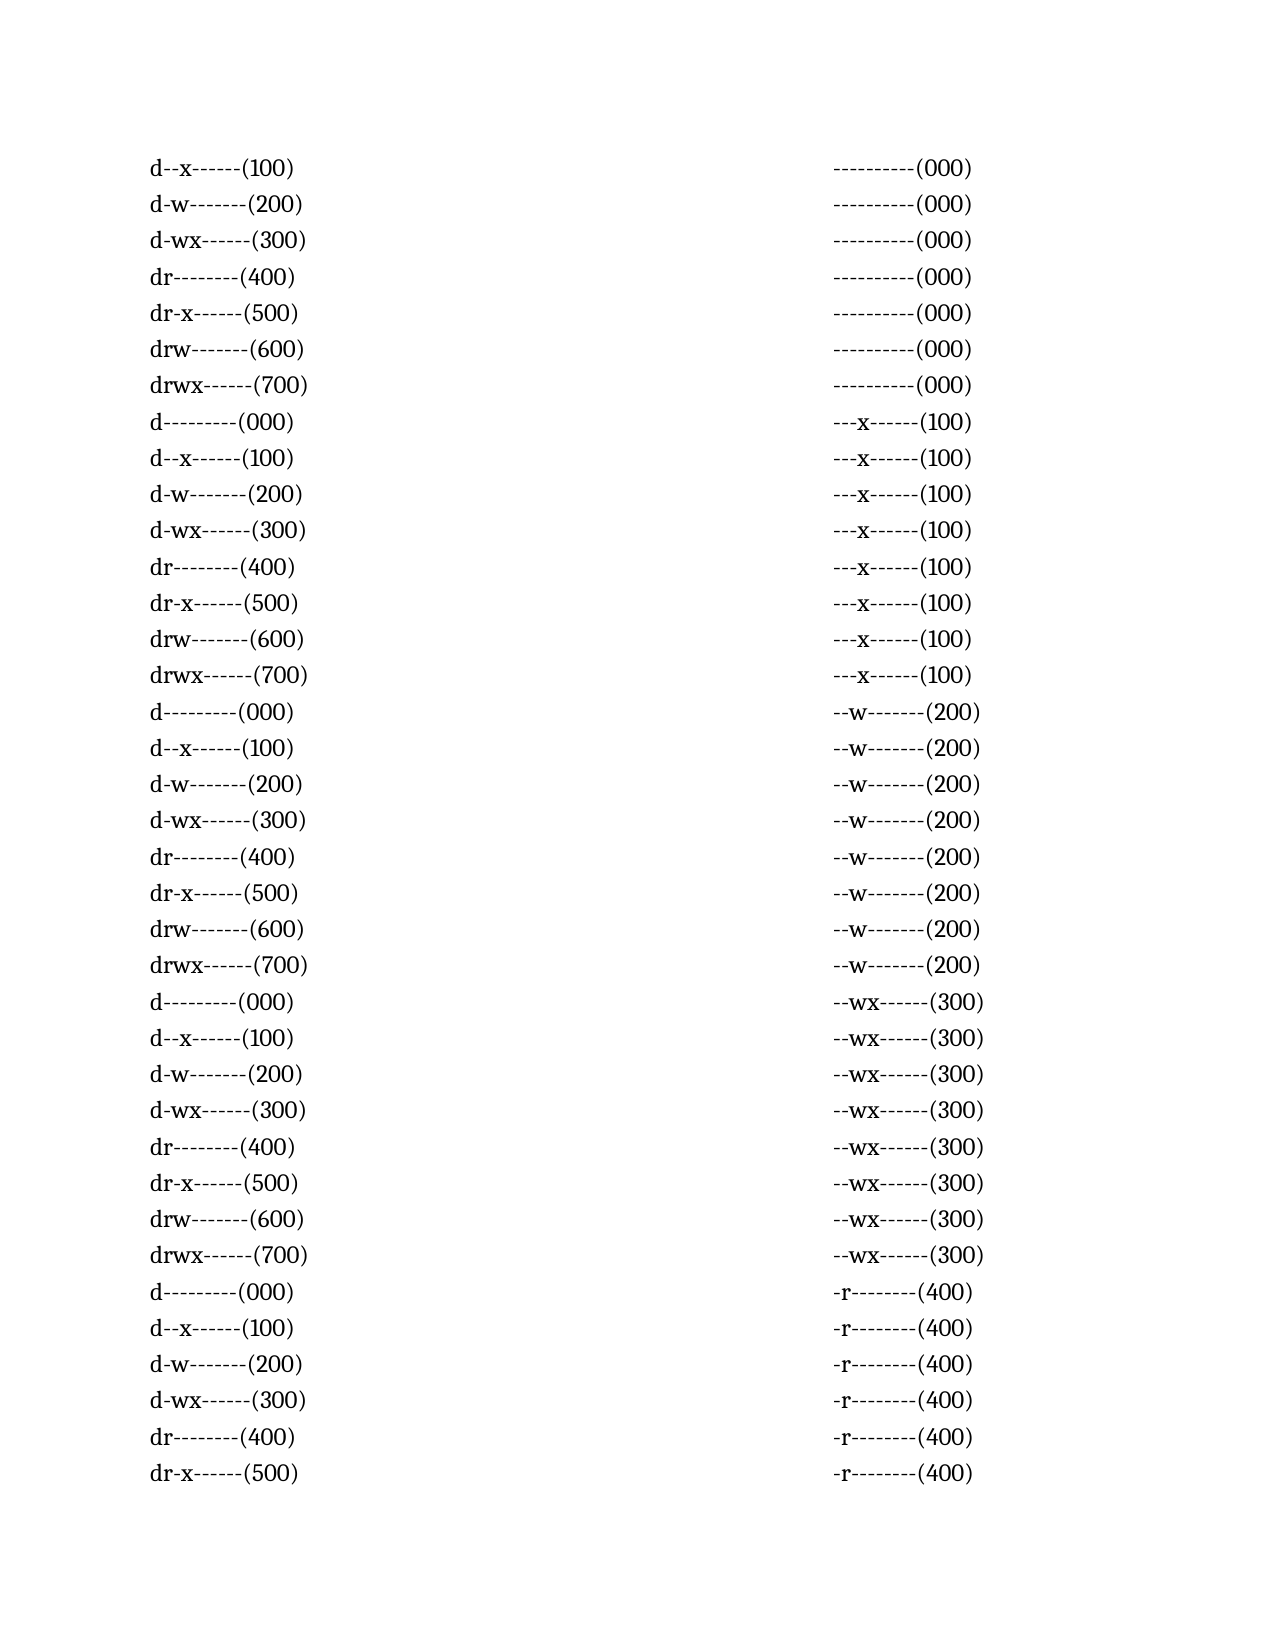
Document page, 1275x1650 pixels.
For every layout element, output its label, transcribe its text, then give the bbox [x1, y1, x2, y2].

table_cell --w-------(200) [821, 803, 1275, 839]
table_cell d---------(000) [139, 404, 821, 440]
table_cell --wx------(300) [821, 1165, 1275, 1201]
table_cell d--x------(100) [139, 440, 821, 476]
table_cell --w-------(200) [821, 875, 1275, 911]
table_cell d--x------(100) [139, 150, 821, 186]
table_cell d---------(000) [139, 694, 821, 730]
table_cell -r--------(400) [821, 1419, 1275, 1455]
table_cell ---x------(100) [821, 440, 1275, 476]
table_cell dr-x------(500) [139, 585, 821, 621]
table_cell d--x------(100) [139, 1310, 821, 1346]
table_cell --w-------(200) [821, 730, 1275, 766]
table_cell ---x------(100) [821, 658, 1275, 694]
table_cell ----------(000) [821, 150, 1275, 186]
table_cell drwx------(700) [139, 658, 821, 694]
table_cell --w-------(200) [821, 766, 1275, 802]
table_cell d-wx------(300) [139, 1093, 821, 1129]
table_cell ----------(000) [821, 186, 1275, 222]
table_cell -r--------(400) [821, 1383, 1275, 1419]
table_cell dr--------(400) [139, 1419, 821, 1455]
table_cell --w-------(200) [821, 694, 1275, 730]
table_cell drw-------(600) [139, 1201, 821, 1237]
table_cell dr--------(400) [139, 839, 821, 875]
table_cell ----------(000) [821, 368, 1275, 404]
table_cell d-w-------(200) [139, 1346, 821, 1382]
table_cell -r--------(400) [821, 1346, 1275, 1382]
table_cell d-w-------(200) [139, 766, 821, 802]
table_cell d-wx------(300) [139, 803, 821, 839]
table_cell -r--------(400) [821, 1274, 1275, 1310]
table_cell --w-------(200) [821, 839, 1275, 875]
table_cell drw-------(600) [139, 911, 821, 947]
table_cell drwx------(700) [139, 1238, 821, 1274]
table_cell dr-x------(500) [139, 875, 821, 911]
table_cell dr--------(400) [139, 259, 821, 295]
table_cell ---x------(100) [821, 585, 1275, 621]
table_cell d-wx------(300) [139, 513, 821, 549]
table_cell ----------(000) [821, 295, 1275, 331]
table_cell d---------(000) [139, 1274, 821, 1310]
table_cell ----------(000) [821, 223, 1275, 259]
table_cell --wx------(300) [821, 1093, 1275, 1129]
table_cell --wx------(300) [821, 1020, 1275, 1056]
table_cell d-w-------(200) [139, 1056, 821, 1092]
table_cell dr--------(400) [139, 549, 821, 585]
table_cell --wx------(300) [821, 1201, 1275, 1237]
table_cell ---x------(100) [821, 476, 1275, 512]
table_cell drw-------(600) [139, 621, 821, 657]
table_cell dr-x------(500) [139, 295, 821, 331]
table_cell d---------(000) [139, 984, 821, 1020]
table_cell ----------(000) [821, 331, 1275, 367]
table_cell dr-x------(500) [139, 1165, 821, 1201]
table_cell drwx------(700) [139, 368, 821, 404]
table_cell -r--------(400) [821, 1310, 1275, 1346]
table_cell --w-------(200) [821, 948, 1275, 984]
table_cell --wx------(300) [821, 1238, 1275, 1274]
table_cell ----------(000) [821, 259, 1275, 295]
table_cell d--x------(100) [139, 730, 821, 766]
table_cell --wx------(300) [821, 984, 1275, 1020]
table_cell ---x------(100) [821, 404, 1275, 440]
table_cell dr--------(400) [139, 1129, 821, 1165]
table_cell -r--------(400) [821, 1455, 1275, 1491]
table_cell dr-x------(500) [139, 1455, 821, 1491]
table_cell d-w-------(200) [139, 476, 821, 512]
table_cell ---x------(100) [821, 549, 1275, 585]
table_cell --wx------(300) [821, 1129, 1275, 1165]
table_cell d-wx------(300) [139, 223, 821, 259]
table_cell ---x------(100) [821, 513, 1275, 549]
table_cell --w-------(200) [821, 911, 1275, 947]
table_cell drwx------(700) [139, 948, 821, 984]
table_cell d-w-------(200) [139, 186, 821, 222]
table_cell d-wx------(300) [139, 1383, 821, 1419]
table_cell --wx------(300) [821, 1056, 1275, 1092]
table_cell ---x------(100) [821, 621, 1275, 657]
table_cell d--x------(100) [139, 1020, 821, 1056]
table_cell drw-------(600) [139, 331, 821, 367]
